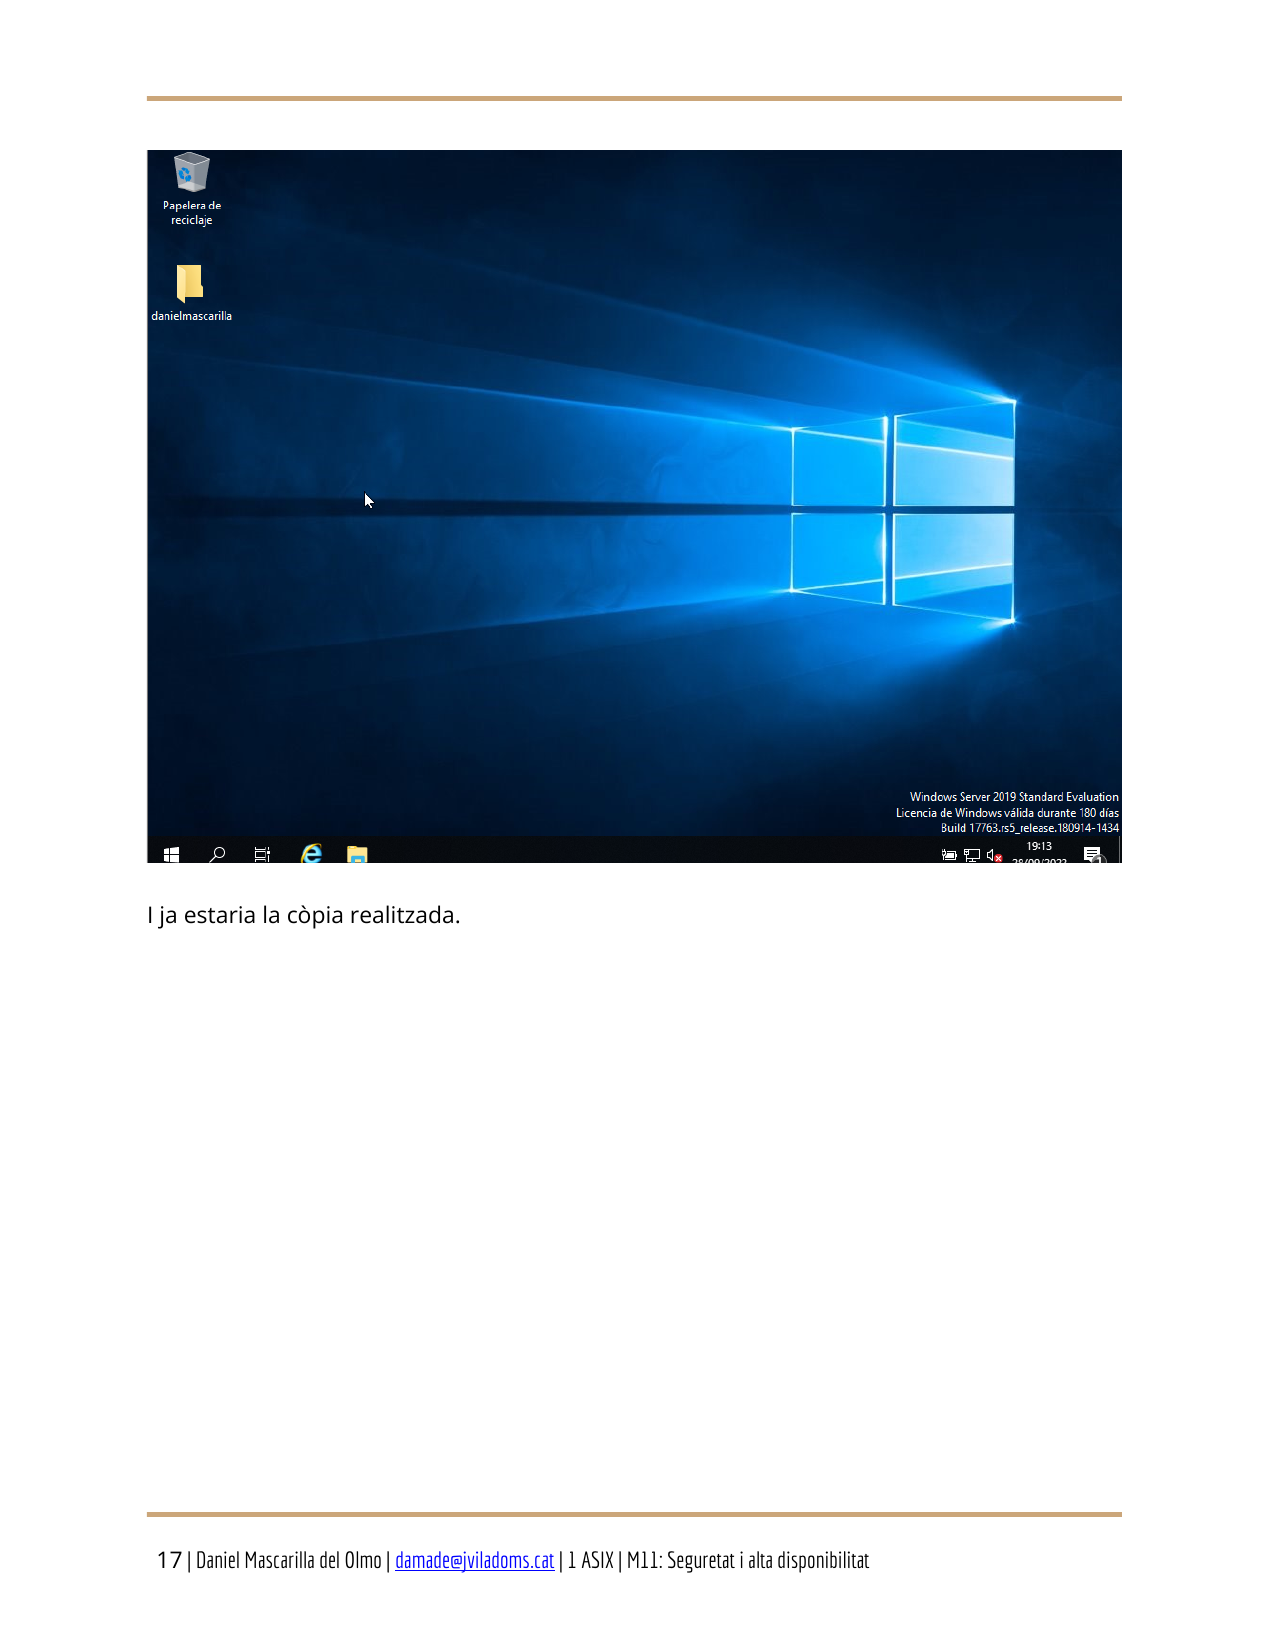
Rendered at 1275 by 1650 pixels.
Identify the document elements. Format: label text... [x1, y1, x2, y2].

picture [146, 150, 1122, 863]
picture [146, 1512, 1122, 1517]
text I ja estaria la còpia realitzada. [147, 899, 1125, 930]
picture [146, 96, 1122, 101]
